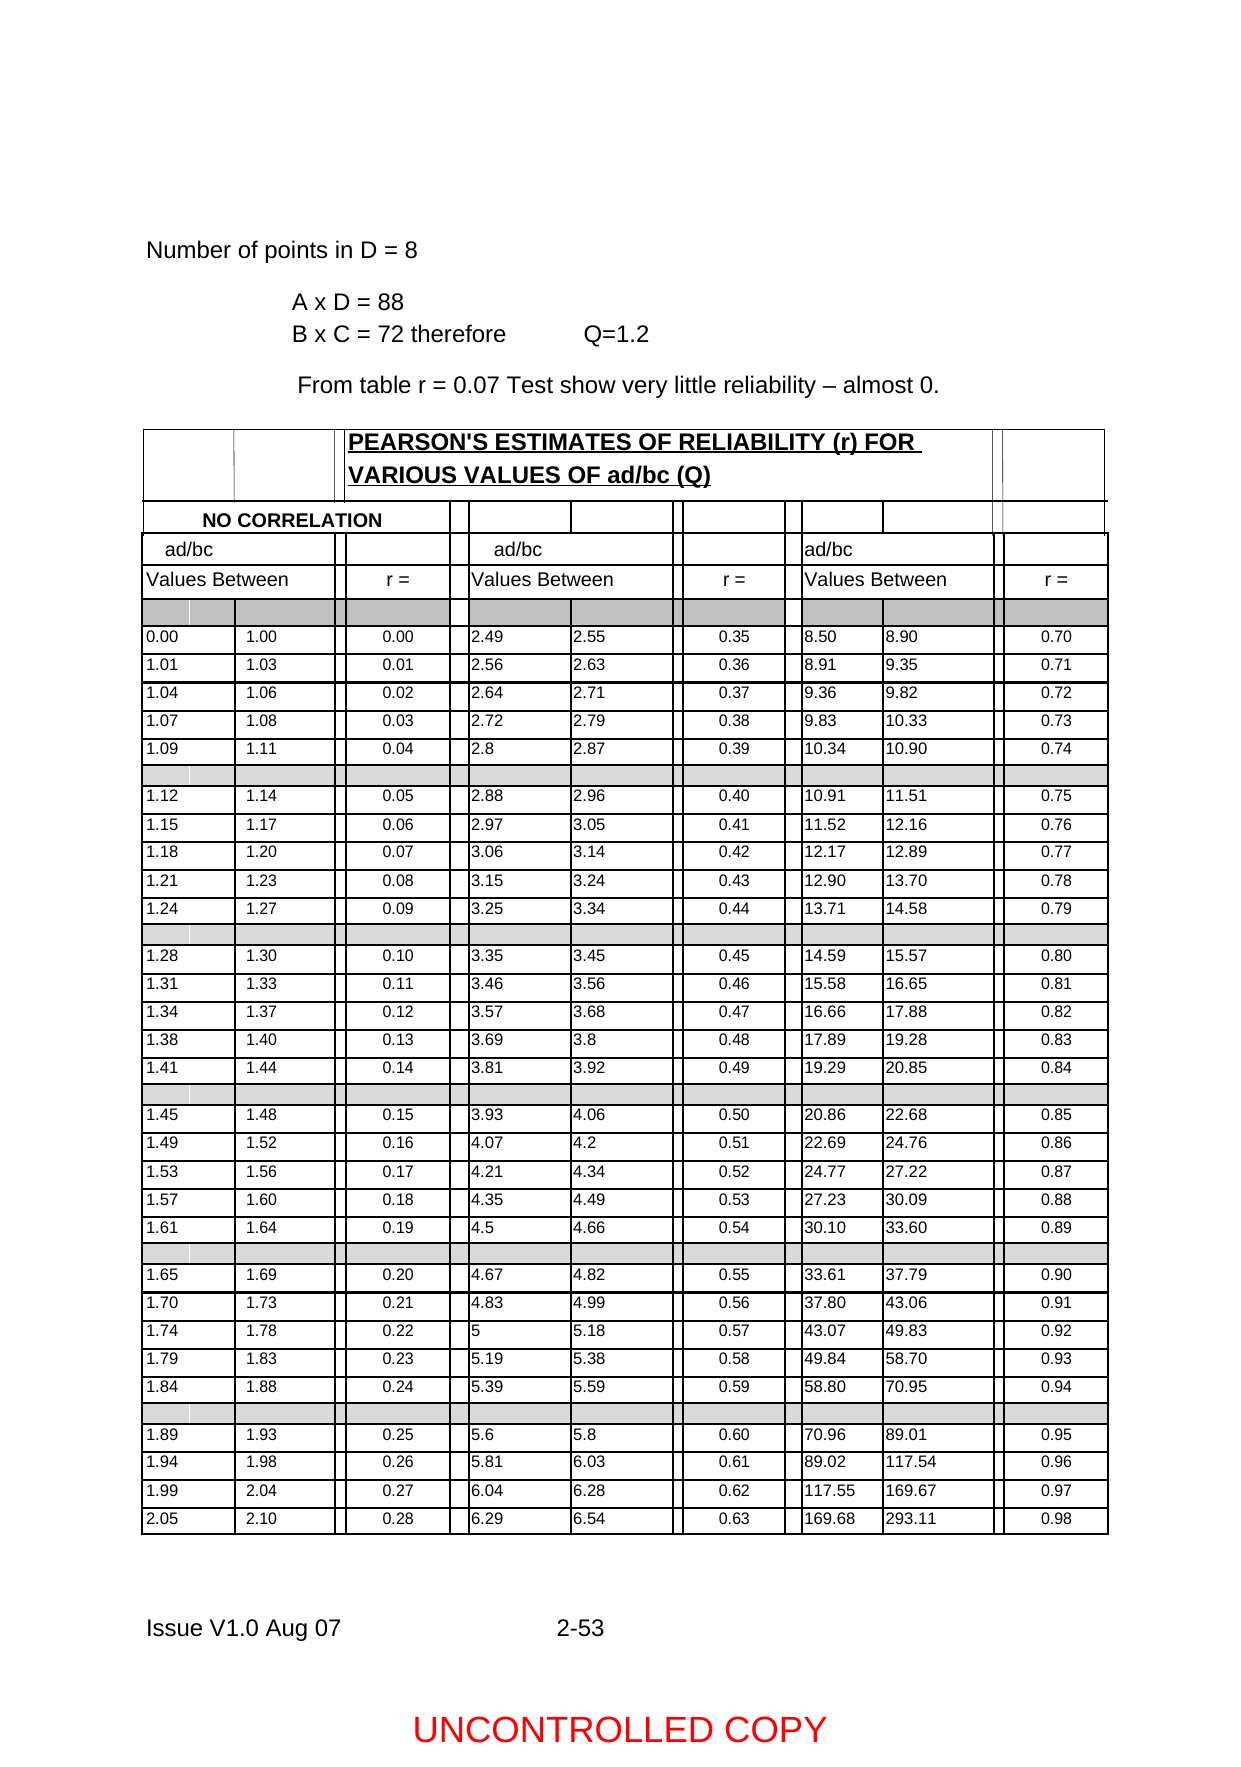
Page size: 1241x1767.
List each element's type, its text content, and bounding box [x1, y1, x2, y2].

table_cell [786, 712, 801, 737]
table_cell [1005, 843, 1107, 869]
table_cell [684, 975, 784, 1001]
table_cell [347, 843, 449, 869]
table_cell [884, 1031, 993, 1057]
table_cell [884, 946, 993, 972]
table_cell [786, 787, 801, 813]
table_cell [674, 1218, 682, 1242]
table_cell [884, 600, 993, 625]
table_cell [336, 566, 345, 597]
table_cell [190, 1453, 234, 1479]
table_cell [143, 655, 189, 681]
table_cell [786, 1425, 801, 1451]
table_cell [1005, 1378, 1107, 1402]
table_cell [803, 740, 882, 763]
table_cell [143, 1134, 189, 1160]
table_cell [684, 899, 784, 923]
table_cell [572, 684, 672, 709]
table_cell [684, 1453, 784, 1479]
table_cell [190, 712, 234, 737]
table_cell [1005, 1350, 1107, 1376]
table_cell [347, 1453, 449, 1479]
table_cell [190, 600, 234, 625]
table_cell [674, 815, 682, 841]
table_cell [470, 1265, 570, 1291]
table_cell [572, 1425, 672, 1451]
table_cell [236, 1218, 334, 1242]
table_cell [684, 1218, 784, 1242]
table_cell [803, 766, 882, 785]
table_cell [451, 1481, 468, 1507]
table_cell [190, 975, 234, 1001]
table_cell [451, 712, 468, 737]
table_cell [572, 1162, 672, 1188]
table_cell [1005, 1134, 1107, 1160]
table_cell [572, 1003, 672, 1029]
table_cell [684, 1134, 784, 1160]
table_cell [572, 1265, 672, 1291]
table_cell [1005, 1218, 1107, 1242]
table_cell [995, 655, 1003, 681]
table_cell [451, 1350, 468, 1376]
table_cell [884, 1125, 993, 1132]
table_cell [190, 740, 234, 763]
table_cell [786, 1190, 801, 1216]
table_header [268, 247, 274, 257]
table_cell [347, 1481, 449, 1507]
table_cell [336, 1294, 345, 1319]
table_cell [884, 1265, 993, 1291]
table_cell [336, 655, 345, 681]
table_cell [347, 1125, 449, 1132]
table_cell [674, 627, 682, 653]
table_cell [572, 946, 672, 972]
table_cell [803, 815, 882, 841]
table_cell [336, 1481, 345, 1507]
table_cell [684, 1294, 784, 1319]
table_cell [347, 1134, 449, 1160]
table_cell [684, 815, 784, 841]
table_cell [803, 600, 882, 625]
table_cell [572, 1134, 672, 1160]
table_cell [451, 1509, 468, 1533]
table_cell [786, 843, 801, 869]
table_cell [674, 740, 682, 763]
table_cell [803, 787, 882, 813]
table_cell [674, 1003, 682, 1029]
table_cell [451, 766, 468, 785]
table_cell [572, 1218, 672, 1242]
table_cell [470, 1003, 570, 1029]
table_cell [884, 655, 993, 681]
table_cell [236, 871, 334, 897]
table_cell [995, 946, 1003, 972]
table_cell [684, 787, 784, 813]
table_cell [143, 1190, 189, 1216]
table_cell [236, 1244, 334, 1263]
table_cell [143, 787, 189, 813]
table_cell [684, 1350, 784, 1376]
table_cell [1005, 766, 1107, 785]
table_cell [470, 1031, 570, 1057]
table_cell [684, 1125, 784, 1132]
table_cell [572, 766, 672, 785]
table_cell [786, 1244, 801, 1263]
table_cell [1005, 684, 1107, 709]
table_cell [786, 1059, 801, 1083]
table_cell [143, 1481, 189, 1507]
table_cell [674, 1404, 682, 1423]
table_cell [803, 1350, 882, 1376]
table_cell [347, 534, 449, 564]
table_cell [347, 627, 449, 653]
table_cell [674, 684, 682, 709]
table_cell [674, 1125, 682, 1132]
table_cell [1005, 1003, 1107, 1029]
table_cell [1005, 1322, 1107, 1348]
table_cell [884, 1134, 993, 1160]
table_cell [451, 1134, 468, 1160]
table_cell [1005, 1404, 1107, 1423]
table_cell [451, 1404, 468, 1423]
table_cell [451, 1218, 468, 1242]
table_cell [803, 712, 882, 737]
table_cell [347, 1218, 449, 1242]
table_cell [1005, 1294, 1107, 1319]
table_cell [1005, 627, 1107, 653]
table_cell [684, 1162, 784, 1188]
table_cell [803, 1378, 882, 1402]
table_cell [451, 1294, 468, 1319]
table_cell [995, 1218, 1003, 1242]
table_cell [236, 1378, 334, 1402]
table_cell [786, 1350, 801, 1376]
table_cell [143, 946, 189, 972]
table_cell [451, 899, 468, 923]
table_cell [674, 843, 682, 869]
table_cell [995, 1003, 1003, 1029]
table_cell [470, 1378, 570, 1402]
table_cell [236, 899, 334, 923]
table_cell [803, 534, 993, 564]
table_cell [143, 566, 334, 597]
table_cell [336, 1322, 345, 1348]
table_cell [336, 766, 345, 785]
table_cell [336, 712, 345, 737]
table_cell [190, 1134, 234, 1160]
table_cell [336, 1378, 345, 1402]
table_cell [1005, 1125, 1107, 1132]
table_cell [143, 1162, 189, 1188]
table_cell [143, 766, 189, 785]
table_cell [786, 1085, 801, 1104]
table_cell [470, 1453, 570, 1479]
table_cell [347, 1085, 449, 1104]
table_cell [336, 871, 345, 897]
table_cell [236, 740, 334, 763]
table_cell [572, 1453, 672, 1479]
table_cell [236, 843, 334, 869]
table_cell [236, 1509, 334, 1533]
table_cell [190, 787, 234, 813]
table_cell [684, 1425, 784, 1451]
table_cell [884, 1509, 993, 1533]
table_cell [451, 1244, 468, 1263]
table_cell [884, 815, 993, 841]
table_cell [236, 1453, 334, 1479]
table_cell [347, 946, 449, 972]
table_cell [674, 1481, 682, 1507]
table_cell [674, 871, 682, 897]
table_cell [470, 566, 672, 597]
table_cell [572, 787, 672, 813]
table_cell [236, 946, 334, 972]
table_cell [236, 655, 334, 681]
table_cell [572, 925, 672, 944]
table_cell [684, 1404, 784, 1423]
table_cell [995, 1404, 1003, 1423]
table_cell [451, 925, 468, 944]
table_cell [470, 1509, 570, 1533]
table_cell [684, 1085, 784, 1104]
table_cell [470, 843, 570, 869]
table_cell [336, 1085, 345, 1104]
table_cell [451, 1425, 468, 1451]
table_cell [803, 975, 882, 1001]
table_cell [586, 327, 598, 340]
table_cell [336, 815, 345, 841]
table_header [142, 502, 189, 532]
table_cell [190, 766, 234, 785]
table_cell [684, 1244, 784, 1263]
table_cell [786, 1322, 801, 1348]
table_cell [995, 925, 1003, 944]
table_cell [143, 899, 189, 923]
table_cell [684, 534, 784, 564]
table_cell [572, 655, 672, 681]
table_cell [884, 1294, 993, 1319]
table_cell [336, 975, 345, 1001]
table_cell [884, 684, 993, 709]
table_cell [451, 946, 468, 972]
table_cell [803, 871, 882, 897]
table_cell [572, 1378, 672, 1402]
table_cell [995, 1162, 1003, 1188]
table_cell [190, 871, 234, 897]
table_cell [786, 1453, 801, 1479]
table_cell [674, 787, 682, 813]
text PEARSON'S ESTIMATES OF RELIABILITY (r) FOR VARIOUS VALUES OF ad/bc (Q) [348, 427, 923, 489]
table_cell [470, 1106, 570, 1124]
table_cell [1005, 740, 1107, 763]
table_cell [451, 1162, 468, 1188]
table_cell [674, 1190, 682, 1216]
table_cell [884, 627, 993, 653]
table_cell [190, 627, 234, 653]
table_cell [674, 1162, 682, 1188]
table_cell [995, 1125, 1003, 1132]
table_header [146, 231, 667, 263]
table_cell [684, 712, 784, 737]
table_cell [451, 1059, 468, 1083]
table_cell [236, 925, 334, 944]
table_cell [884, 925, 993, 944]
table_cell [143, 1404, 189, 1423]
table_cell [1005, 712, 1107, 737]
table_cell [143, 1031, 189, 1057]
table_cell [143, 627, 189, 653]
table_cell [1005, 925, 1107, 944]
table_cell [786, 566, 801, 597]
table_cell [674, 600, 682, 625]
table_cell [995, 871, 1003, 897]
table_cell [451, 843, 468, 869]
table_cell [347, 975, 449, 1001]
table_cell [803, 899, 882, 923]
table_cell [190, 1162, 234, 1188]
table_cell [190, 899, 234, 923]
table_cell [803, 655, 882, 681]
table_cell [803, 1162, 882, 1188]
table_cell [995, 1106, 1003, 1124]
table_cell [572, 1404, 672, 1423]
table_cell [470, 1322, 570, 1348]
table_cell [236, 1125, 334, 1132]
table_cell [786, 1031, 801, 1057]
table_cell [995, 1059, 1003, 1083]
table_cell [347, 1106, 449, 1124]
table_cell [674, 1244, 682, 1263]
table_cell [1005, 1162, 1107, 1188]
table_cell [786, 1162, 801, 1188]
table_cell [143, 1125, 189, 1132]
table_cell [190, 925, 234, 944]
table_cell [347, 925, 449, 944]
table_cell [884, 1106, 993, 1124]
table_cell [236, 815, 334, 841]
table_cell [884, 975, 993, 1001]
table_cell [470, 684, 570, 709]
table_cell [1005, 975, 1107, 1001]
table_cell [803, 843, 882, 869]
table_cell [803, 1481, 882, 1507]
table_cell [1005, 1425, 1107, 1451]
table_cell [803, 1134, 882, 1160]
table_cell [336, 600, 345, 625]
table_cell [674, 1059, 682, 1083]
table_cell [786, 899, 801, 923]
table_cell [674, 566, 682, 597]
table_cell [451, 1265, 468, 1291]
text UNCONTROLLED COPY [142, 1708, 1098, 1750]
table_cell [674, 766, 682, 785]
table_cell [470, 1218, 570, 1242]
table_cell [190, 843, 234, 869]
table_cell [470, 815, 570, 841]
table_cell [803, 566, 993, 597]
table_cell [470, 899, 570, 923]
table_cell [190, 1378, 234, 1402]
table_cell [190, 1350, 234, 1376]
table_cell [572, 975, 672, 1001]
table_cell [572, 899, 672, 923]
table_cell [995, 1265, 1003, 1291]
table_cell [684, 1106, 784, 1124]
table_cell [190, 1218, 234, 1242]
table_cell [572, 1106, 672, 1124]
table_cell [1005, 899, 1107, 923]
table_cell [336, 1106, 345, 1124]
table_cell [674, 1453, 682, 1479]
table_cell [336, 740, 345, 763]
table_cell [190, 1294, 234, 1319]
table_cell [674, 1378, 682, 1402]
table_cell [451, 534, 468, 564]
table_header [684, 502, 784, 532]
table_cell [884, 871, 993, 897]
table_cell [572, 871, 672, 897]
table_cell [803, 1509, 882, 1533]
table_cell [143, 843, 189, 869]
text From table r = 0.07 Test show very little reliability – almost 0. [142, 371, 1096, 398]
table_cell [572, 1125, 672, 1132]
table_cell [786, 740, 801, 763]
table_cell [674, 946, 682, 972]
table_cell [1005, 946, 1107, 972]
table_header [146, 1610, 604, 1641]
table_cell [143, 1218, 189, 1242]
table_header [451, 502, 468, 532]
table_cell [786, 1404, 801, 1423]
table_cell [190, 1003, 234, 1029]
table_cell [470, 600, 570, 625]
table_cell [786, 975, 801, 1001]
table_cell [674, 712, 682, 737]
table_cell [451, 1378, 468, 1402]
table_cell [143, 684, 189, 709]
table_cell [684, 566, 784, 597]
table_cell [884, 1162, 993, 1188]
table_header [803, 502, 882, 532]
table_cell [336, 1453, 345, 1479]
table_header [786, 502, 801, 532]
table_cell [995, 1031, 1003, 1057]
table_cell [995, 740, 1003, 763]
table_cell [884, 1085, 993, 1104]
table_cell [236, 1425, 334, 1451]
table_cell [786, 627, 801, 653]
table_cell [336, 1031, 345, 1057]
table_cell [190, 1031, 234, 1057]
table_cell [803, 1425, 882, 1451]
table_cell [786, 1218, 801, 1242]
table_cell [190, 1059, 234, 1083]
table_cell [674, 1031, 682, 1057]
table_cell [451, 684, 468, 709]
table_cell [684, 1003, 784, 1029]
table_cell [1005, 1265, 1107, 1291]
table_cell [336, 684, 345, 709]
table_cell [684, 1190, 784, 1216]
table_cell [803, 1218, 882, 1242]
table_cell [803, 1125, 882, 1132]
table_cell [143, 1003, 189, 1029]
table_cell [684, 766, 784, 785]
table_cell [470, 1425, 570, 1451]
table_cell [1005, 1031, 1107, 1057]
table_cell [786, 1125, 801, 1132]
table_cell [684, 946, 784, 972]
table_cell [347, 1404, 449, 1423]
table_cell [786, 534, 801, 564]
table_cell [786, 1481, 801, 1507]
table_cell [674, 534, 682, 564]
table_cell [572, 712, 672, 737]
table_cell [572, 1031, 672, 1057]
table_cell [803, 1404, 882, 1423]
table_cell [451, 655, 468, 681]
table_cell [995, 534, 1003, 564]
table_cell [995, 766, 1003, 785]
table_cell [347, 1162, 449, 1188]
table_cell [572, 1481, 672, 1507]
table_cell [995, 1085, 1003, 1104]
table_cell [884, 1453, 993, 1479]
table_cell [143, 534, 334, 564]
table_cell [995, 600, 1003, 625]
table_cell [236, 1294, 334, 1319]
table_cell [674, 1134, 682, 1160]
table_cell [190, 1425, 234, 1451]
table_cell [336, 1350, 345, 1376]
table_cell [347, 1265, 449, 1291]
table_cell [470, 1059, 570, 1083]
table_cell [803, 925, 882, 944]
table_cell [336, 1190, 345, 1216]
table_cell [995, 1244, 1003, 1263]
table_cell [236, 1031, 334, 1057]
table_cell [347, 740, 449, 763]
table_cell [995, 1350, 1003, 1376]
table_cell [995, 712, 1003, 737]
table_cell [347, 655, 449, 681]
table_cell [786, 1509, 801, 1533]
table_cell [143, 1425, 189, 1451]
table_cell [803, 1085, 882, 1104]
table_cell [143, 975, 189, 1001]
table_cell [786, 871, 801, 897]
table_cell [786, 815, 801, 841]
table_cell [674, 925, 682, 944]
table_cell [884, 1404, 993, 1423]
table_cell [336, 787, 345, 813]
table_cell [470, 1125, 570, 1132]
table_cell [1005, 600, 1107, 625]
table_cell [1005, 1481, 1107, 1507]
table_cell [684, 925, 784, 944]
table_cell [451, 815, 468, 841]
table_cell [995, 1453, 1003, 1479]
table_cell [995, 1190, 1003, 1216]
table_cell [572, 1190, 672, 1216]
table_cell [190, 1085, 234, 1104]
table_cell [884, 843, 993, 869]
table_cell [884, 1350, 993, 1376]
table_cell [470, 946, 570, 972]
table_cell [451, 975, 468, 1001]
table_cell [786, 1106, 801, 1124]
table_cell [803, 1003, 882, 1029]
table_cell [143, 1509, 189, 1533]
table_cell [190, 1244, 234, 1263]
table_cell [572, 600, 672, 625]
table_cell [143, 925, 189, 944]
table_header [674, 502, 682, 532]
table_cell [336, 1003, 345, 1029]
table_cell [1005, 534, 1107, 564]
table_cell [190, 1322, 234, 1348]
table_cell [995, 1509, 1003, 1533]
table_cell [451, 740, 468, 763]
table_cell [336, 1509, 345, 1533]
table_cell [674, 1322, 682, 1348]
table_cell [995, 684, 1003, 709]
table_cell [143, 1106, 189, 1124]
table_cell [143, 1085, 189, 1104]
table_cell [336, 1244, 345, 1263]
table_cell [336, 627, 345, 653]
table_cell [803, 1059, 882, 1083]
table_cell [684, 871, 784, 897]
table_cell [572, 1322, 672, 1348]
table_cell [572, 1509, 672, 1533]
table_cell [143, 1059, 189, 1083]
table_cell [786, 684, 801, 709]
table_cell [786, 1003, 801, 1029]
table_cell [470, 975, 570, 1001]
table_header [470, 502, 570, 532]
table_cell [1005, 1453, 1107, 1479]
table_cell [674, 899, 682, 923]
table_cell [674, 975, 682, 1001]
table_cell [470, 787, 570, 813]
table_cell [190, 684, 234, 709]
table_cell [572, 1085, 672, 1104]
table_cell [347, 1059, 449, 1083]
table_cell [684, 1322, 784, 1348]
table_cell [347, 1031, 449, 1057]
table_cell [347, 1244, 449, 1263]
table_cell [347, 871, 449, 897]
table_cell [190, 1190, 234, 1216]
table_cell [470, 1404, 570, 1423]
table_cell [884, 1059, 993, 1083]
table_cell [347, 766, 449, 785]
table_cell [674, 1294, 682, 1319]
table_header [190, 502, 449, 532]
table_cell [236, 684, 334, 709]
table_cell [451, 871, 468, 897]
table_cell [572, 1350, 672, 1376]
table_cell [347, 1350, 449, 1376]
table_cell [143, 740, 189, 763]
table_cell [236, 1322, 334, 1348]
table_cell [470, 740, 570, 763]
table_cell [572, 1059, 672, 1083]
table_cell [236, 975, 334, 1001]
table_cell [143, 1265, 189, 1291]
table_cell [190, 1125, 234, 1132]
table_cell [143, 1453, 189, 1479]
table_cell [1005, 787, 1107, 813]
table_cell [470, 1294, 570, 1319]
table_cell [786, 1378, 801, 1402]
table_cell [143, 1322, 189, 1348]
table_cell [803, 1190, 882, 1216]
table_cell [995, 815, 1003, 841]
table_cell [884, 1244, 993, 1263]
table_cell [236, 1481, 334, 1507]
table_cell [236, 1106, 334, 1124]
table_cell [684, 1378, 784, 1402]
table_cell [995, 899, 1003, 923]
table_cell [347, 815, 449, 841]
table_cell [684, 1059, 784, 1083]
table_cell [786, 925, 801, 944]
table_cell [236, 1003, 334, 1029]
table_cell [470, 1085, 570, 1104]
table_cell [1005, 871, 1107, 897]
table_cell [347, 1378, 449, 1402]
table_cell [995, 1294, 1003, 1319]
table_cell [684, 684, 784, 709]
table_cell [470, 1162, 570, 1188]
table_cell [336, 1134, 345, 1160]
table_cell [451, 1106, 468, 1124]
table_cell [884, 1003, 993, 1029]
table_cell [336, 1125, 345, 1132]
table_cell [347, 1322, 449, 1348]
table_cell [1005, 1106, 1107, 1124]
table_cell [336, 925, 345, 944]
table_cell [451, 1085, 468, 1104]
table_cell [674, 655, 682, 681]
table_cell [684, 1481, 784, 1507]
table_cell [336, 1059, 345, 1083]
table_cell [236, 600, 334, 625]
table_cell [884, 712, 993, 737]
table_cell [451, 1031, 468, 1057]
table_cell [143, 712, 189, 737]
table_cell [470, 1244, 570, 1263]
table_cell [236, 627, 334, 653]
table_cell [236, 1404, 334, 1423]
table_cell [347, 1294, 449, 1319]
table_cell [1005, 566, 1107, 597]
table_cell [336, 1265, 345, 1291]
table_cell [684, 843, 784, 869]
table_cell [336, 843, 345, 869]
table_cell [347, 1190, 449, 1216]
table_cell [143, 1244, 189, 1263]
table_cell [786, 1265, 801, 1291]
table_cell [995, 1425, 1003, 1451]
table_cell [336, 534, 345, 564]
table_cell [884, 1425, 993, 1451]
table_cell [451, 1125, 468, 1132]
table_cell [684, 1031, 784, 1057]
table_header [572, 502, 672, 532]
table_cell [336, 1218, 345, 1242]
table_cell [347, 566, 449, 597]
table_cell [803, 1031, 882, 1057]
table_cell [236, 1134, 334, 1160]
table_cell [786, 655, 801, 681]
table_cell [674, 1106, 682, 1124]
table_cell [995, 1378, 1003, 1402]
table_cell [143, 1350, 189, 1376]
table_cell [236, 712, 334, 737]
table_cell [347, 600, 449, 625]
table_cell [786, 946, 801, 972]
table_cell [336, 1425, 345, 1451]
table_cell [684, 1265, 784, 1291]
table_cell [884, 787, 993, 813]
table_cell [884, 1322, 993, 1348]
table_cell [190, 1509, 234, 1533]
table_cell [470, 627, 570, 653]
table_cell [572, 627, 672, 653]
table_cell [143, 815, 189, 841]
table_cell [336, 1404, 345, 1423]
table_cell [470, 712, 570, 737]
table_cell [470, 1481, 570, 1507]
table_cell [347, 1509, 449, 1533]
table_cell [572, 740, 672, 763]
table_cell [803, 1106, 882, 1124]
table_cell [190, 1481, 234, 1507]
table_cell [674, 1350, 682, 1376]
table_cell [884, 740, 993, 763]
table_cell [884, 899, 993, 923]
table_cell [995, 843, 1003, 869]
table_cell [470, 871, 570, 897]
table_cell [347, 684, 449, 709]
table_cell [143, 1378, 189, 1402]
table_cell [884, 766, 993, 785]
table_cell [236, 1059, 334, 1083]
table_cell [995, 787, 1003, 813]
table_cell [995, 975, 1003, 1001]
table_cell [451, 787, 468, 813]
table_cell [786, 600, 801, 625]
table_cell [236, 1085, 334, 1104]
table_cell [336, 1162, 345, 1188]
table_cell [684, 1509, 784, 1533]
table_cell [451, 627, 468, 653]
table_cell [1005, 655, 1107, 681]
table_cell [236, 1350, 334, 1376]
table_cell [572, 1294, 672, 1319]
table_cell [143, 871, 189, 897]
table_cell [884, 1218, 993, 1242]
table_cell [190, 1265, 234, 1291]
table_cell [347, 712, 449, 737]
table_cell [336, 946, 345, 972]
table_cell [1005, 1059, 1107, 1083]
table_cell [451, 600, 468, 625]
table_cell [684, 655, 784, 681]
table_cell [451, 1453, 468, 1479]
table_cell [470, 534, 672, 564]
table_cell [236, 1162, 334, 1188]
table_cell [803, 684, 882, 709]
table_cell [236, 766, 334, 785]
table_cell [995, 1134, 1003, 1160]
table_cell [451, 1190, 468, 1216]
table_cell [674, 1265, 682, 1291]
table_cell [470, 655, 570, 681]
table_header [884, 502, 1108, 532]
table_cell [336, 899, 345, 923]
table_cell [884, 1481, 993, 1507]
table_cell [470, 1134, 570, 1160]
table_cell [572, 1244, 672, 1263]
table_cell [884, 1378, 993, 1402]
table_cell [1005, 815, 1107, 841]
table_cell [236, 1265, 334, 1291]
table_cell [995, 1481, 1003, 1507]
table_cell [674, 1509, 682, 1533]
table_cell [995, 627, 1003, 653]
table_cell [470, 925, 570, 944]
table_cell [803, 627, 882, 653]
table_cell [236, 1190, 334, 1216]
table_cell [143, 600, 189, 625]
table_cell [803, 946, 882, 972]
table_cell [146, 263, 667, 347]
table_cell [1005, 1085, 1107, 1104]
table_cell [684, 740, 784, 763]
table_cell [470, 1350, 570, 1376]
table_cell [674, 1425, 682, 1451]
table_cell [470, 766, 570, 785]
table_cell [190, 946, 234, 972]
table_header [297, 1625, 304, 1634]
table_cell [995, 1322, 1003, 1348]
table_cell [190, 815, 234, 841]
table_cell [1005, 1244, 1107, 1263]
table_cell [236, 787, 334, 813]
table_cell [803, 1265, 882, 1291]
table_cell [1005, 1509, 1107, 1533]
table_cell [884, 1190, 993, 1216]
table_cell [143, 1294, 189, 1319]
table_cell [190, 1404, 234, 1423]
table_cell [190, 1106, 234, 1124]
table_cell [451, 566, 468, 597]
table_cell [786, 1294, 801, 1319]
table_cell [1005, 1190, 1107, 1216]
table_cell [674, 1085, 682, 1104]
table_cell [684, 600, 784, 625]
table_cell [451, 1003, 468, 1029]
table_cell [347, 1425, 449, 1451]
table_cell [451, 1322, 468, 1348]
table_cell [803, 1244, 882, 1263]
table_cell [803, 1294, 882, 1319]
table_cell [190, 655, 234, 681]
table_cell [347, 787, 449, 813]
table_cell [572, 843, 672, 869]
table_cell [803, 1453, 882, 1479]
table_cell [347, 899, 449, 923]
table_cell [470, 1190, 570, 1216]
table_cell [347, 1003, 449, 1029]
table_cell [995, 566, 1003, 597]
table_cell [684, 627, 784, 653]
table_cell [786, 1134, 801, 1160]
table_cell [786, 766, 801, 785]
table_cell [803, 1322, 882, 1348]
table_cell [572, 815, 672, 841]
